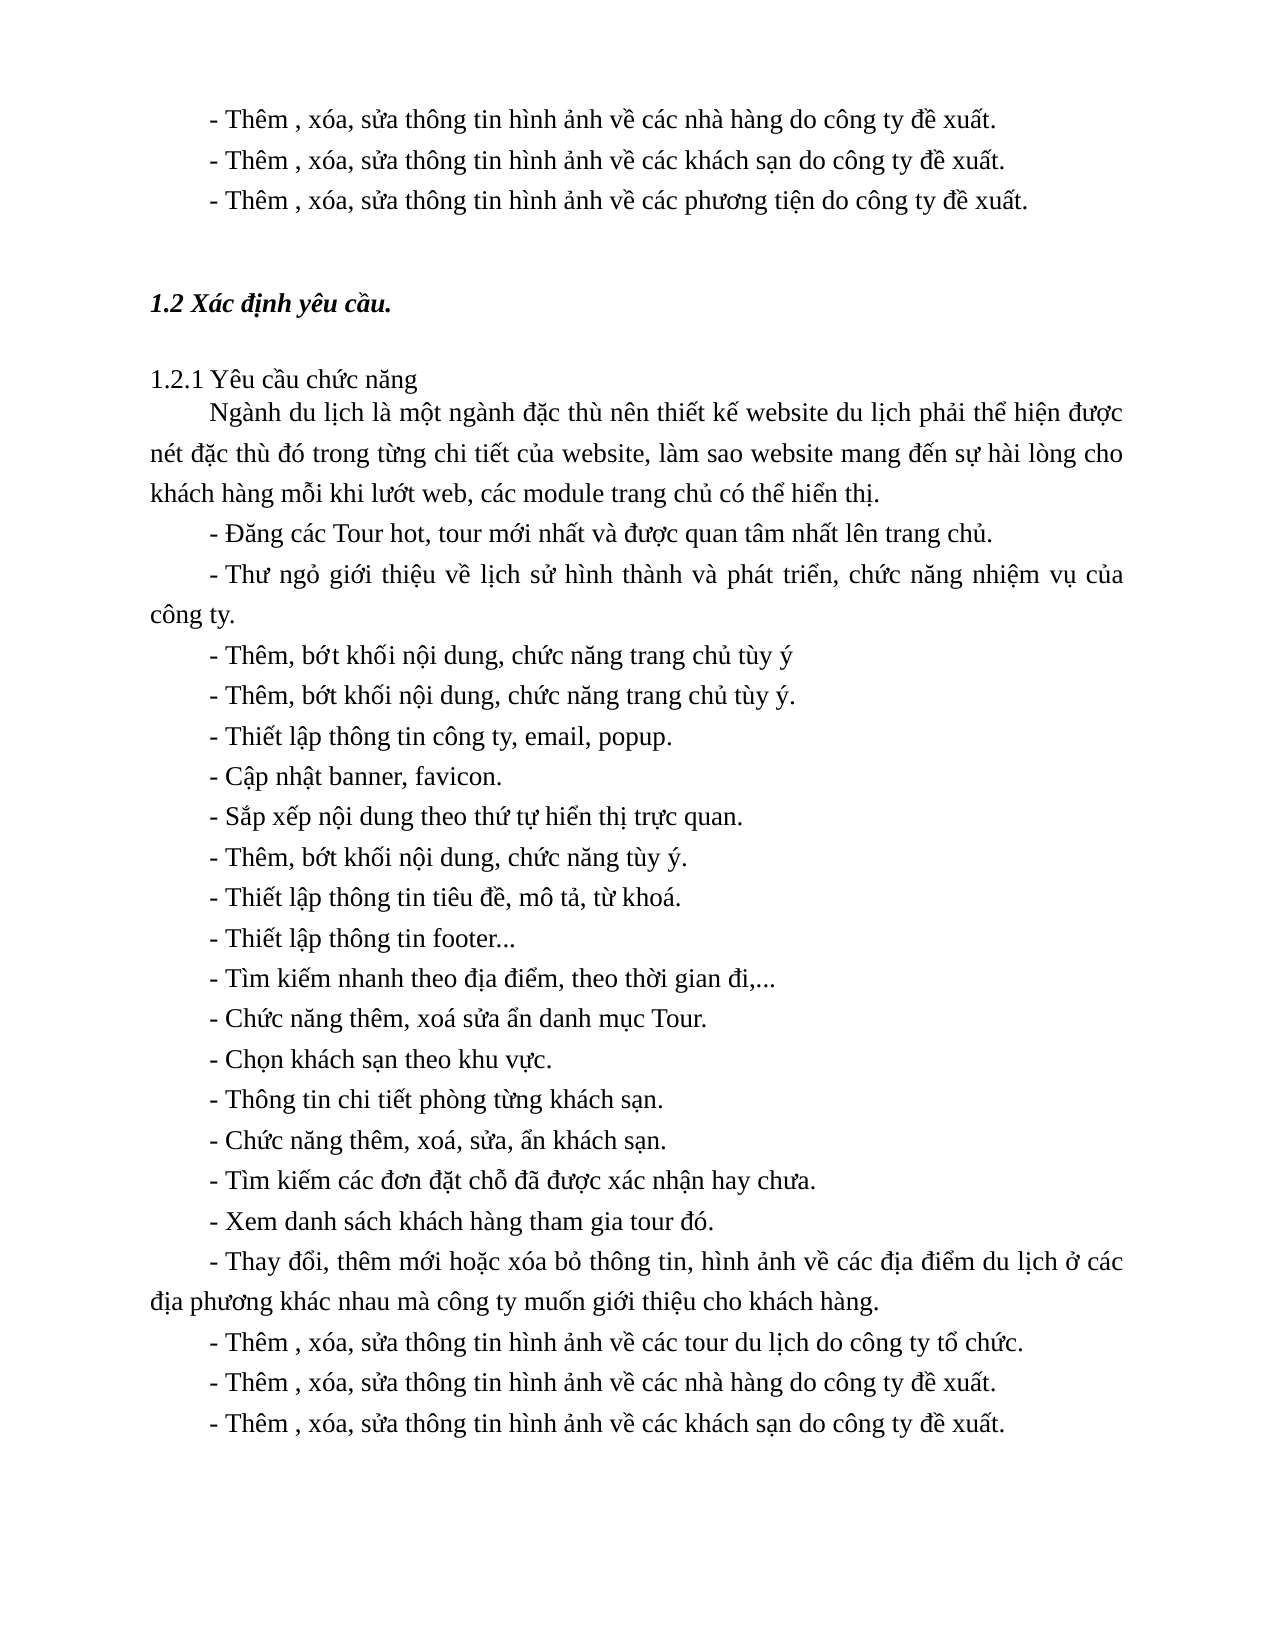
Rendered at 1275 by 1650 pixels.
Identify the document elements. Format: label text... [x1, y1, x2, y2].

list Tìm kiếm nhanh theo địa điểm, theo thời gian đi,... [150, 962, 1125, 993]
list Đăng các Tour hot, tour mới nhất và được quan tâm nhất lên trang chủ. [150, 518, 1125, 549]
list Thông tin chi tiết phòng từng khách sạn. [150, 1083, 1125, 1114]
list Thêm, bớt khối nội dung, chức năng trang chủ tùy ý [150, 639, 1125, 670]
list Thư ngỏ giới thiệu về lịch sử hình thành và phát triển, chức năng nhiệm vụ của công ty. [150, 558, 1125, 629]
list Cập nhật banner, favicon. [150, 760, 1125, 791]
list Sắp xếp nội dung theo thứ tự hiển thị trực quan. [150, 801, 1125, 832]
list Thiết lập thông tin công ty, email, popup. [150, 720, 1125, 751]
list Thêm, bớt khối nội dung, chức năng tùy ý. [150, 841, 1125, 872]
list Xem danh sách khách hàng tham gia tour đó. [150, 1205, 1125, 1236]
list Ngành du lịch là một ngành đặc thù nên thiết kế website du lịch phải thể hiện được nét đặc thù đó trong từng chi tiết của website, làm sao website mang đến sự hài lòng cho khách hàng mỗi khi lướt web, các module trang chủ có thể hiển thị. [150, 396, 1125, 508]
list Thay đổi, thêm mới hoặc xóa bỏ thông tin, hình ảnh về các địa điểm du lịch ở các địa phương khác nhau mà công ty muốn giới thiệu cho khách hàng. [150, 1245, 1125, 1317]
list Thêm , xóa, sửa thông tin hình ảnh về các nhà hàng do công ty đề xuất. [150, 103, 1125, 134]
list Thiết lập thông tin tiêu đề, mô tả, từ khoá. [150, 881, 1125, 912]
list Thêm , xóa, sửa thông tin hình ảnh về các phương tiện do công ty đề xuất. [150, 184, 1125, 215]
list Chức năng thêm, xoá, sửa, ẩn khách sạn. [150, 1124, 1125, 1155]
list Tìm kiếm các đơn đặt chỗ đã được xác nhận hay chưa. [150, 1164, 1125, 1195]
subtitle 1.2.1 Yêu cầu chức năng [150, 363, 1125, 394]
list Chọn khách sạn theo khu vực. [150, 1043, 1125, 1074]
list Thêm, bớt khối nội dung, chức năng trang chủ tùy ý. [150, 679, 1125, 710]
list Chức năng thêm, xoá sửa ẩn danh mục Tour. [150, 1003, 1125, 1034]
list Thêm , xóa, sửa thông tin hình ảnh về các nhà hàng do công ty đề xuất. [150, 1366, 1125, 1397]
list Thêm , xóa, sửa thông tin hình ảnh về các khách sạn do công ty đề xuất. [150, 144, 1125, 175]
subtitle 1.2 Xác định yêu cầu. [150, 287, 1125, 318]
list Thiết lập thông tin footer... [150, 922, 1125, 953]
list Thêm , xóa, sửa thông tin hình ảnh về các tour du lịch do công ty tổ chức. [150, 1326, 1125, 1357]
list Thêm , xóa, sửa thông tin hình ảnh về các khách sạn do công ty đề xuất. [150, 1407, 1125, 1438]
